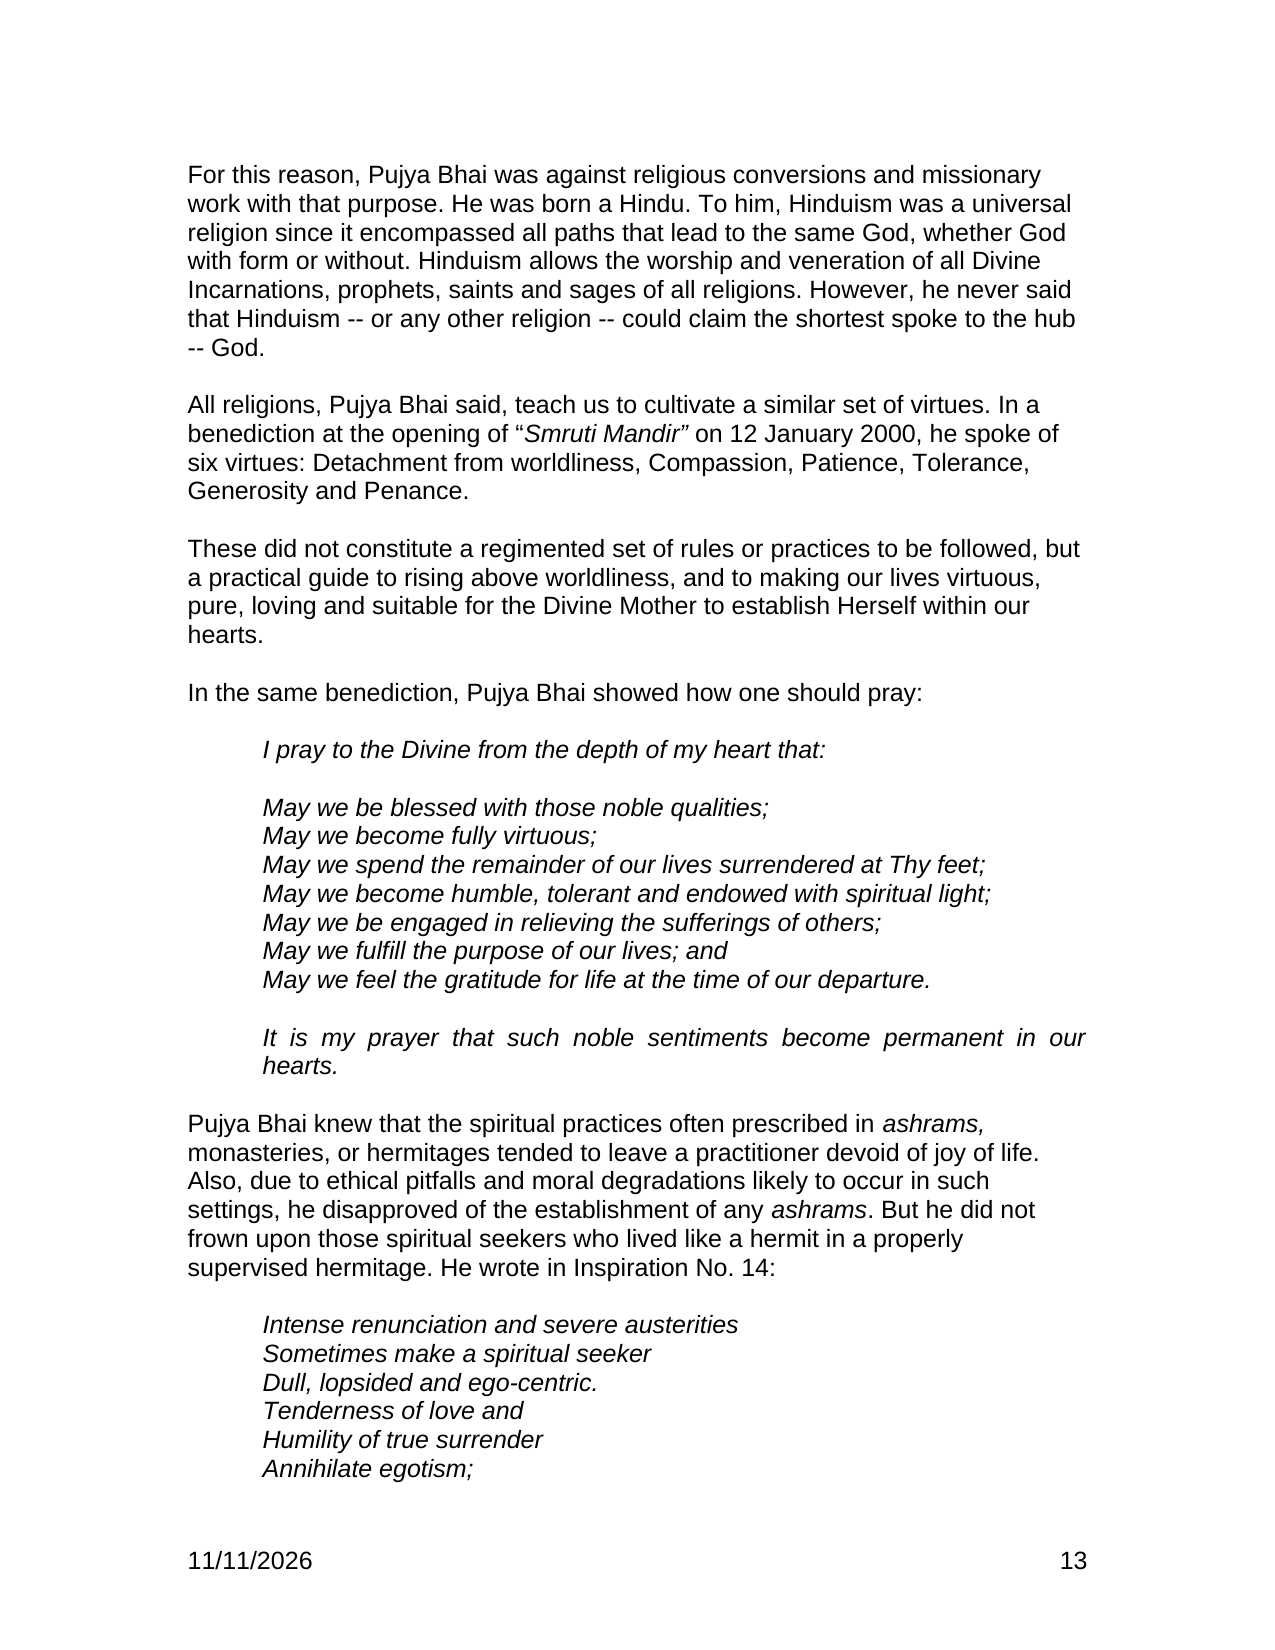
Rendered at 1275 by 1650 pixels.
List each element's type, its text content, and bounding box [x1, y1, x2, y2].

text Tenderness of love and [187, 1396, 1087, 1425]
text May we feel the gratitude for life at the time of our departure. [262, 965, 1087, 994]
text May we be engaged in relieving the sufferings of others; [262, 907, 1087, 936]
text Pujya Bhai knew that the spiritual practices often prescribed in ashrams, monasteries, or hermitages tended to leave a practitioner devoid of joy of life. Also, due to ethical pitfalls and moral degradations likely to occur in such settings, he disapproved of the establishment of any ashrams. But he did not frown upon those spiritual seekers who lived like a hermit in a properly supervised hermitage. He wrote in Inspiration No. 14: [187, 1109, 1087, 1281]
text May we become humble, tolerant and endowed with spiritual light; [262, 879, 1087, 907]
text These did not constitute a regimented set of rules or practices to be followed, but a practical guide to rising above worldliness, and to making our lives virtuous, pure, loving and suitable for the Divine Mother to establish Herself within our hearts. [187, 534, 1087, 649]
text It is my prayer that such noble sentiments become permanent in our hearts. [262, 1022, 1087, 1080]
text Humility of true surrender [187, 1425, 1087, 1454]
text I pray to the Divine from the depth of my heart that: [187, 735, 1087, 764]
text Dull, lopsided and ego-centric. [187, 1367, 1087, 1396]
text May we fulfill the purpose of our lives; and [262, 936, 1087, 965]
text In the same benediction, Pujya Bhai showed how one should pray: [187, 677, 1087, 706]
text Sometimes make a spiritual seeker [187, 1339, 1087, 1367]
text May we become fully virtuous; [262, 821, 1087, 850]
text Intense renunciation and severe austerities [187, 1310, 1087, 1339]
text For this reason, Pujya Bhai was against religious conversions and missionary work with that purpose. He was born a Hindu. To him, Hinduism was a universal religion since it encompassed all paths that lead to the same God, whether God with form or without. Hinduism allows the worship and veneration of all Divine Incarnations, prophets, saints and sages of all religions. However, he never said that Hinduism -- or any other religion -- could claim the shortest spoke to the hub -- God. [187, 160, 1087, 361]
text All religions, Pujya Bhai said, teach us to cultivate a similar set of virtues. In a benediction at the opening of “Smruti Mandir” on 12 January 2000, he spoke of six virtues: Detachment from worldliness, Compassion, Patience, Tolerance, Generosity and Penance. [187, 390, 1087, 505]
text May we be blessed with those noble qualities; [262, 792, 1087, 821]
text May we spend the remainder of our lives surrendered at Thy feet; [262, 850, 1087, 879]
text Annihilate egotism; [187, 1454, 1087, 1482]
